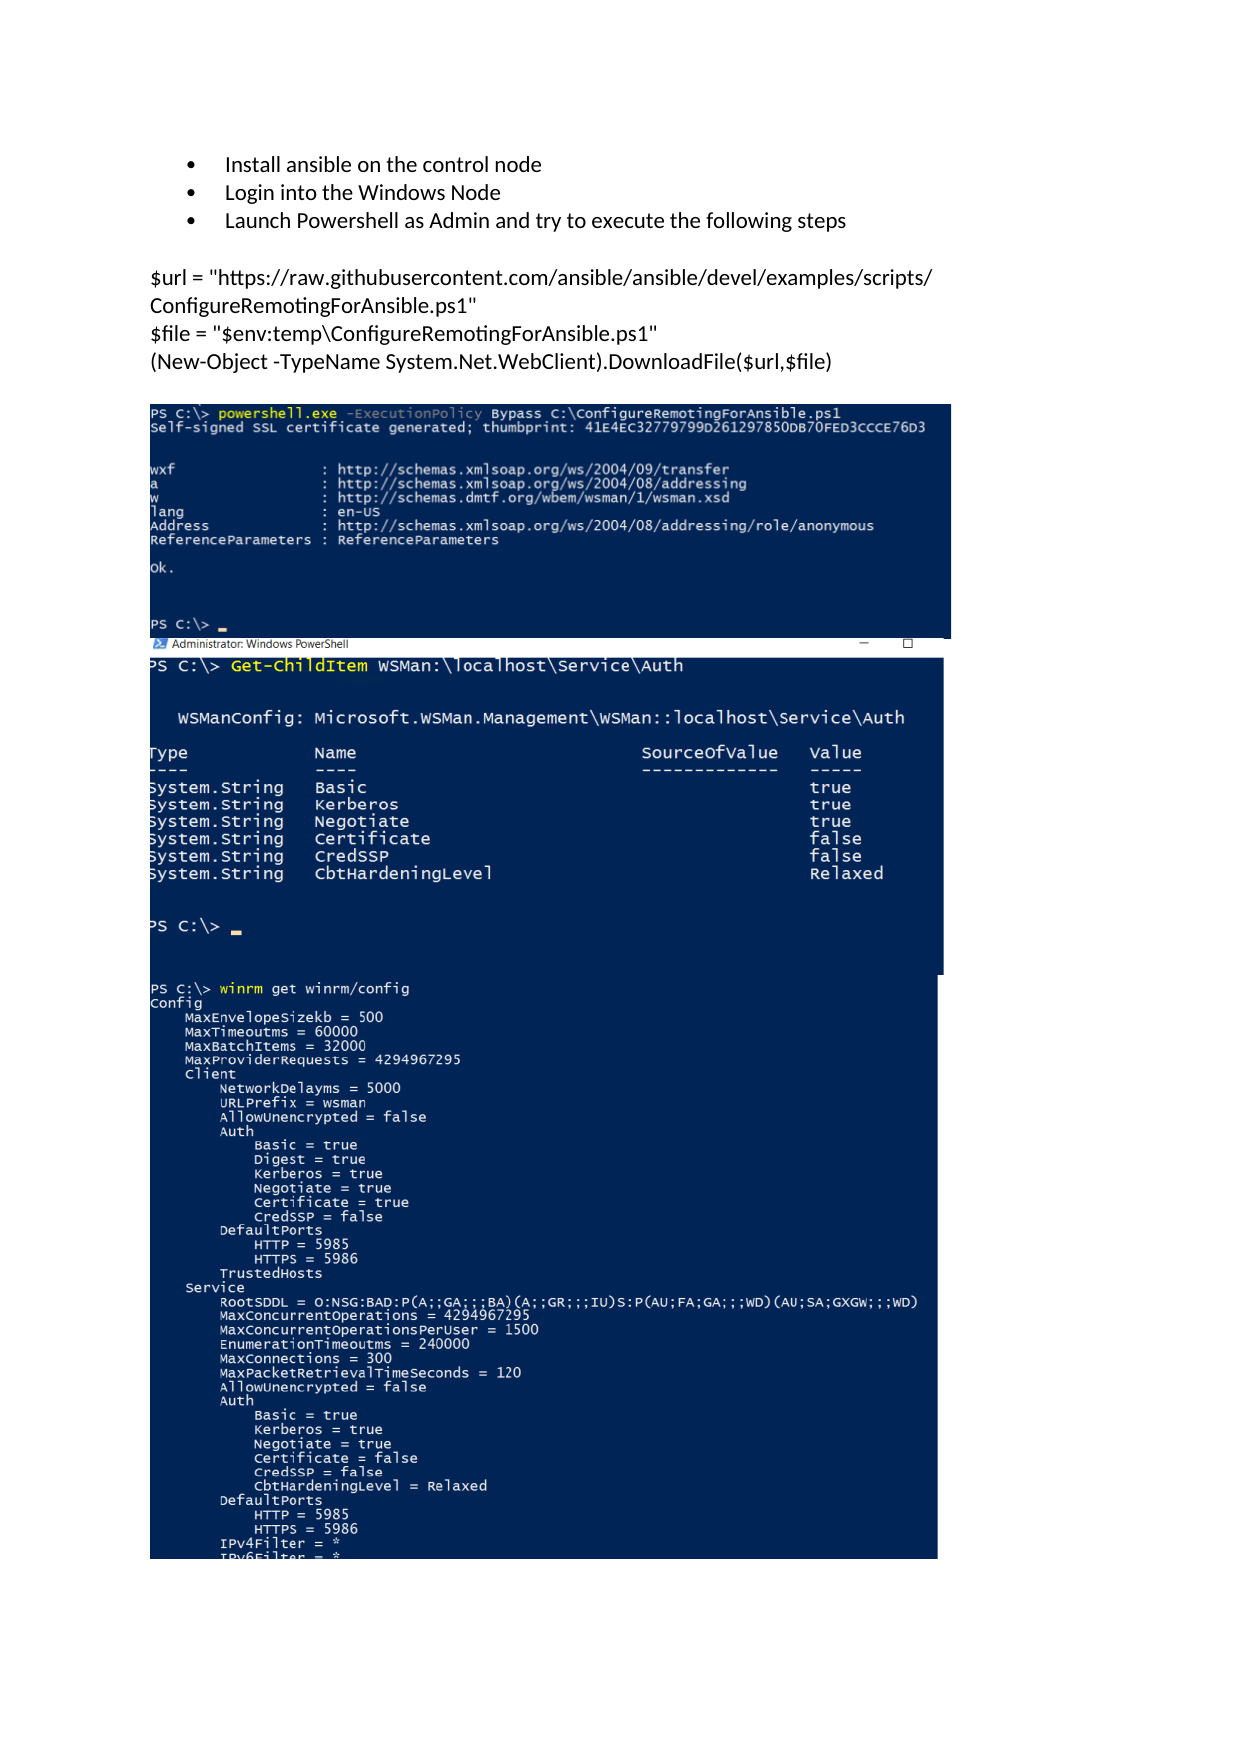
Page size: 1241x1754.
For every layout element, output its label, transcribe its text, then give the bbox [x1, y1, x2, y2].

picture [150, 404, 952, 1559]
list Launch Powershell as Admin and try to execute the following steps [187, 206, 1090, 234]
list Install ansible on the control node [187, 150, 1090, 178]
text (New-Object -TypeName System.Net.WebClient).DownloadFile($url,$file) [150, 347, 1090, 375]
text $file = "$env:temp\ConfigureRemotingForAnsible.ps1" [150, 319, 1090, 347]
text $url = "https://raw.githubusercontent.com/ansible/ansible/devel/examples/scripts/ConfigureRemotingForAnsible.ps1" [150, 263, 1090, 319]
list Login into the Windows Node [187, 178, 1090, 206]
